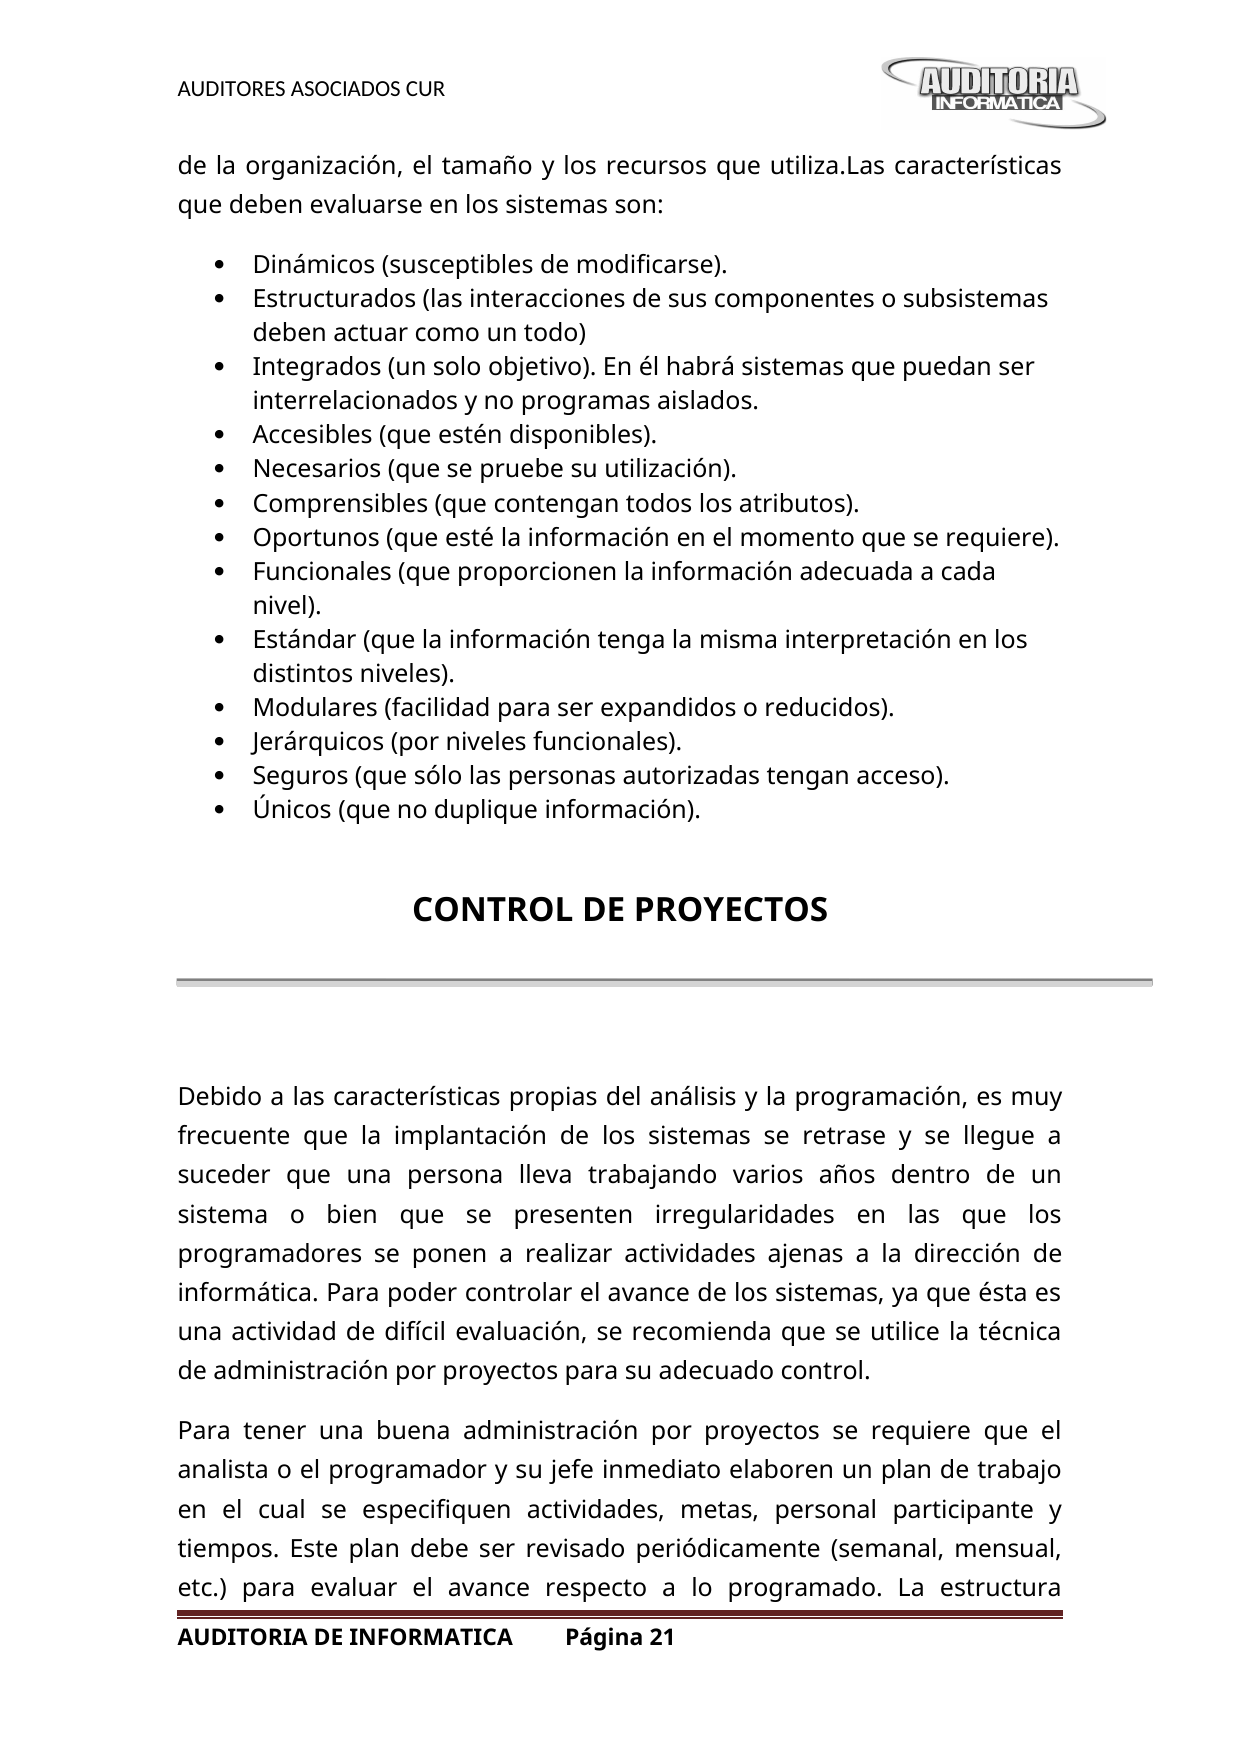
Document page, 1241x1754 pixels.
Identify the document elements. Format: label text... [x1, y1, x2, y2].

list Únicos (que no duplique información). [215, 792, 1063, 826]
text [177, 148, 1063, 221]
text Debido a las características propias del análisis y la programación, es muy frecuente que la implantación de los sistemas se retrase y se llegue a suceder que una persona lleva trabajando varios años dentro de un sistema o bien que se presenten irregularidades en las que los programadores se ponen a realizar actividades ajenas a la dirección de informática. Para poder controlar el avance de los sistemas, ya que ésta es una actividad de difícil evaluación, se recomienda que se utilice la técnica de administración por proyectos para su adecuado control. [177, 1079, 1063, 1387]
text CONTROL DE PROYECTOS [177, 886, 1063, 931]
list Accesibles (que estén disponibles). [215, 417, 1063, 451]
list Integrados (un solo objetivo). En él habrá sistemas que puedan ser interrelacionados y no programas aislados. [215, 349, 1063, 417]
list Comprensibles (que contengan todos los atributos). [215, 485, 1063, 519]
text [177, 1413, 1063, 1604]
list Funcionales (que proporcionen la información adecuada a cada nivel). [215, 553, 1063, 621]
list Estándar (que la información tenga la misma interpretación en los distintos niveles). [215, 621, 1063, 689]
list Dinámicos (susceptibles de modificarse). [215, 247, 1063, 281]
list Estructurados (las interacciones de sus componentes o subsistemas deben actuar como un todo) [215, 281, 1063, 349]
list Modulares (facilidad para ser expandidos o reducidos). [215, 689, 1063, 724]
list Oportunos (que esté la información en el momento que se requiere). [215, 519, 1063, 553]
list Jerárquicos (por niveles funcionales). [215, 724, 1063, 758]
picture [881, 57, 1107, 130]
list Seguros (que sólo las personas autorizadas tengan acceso). [215, 758, 1063, 792]
list Necesarios (que se pruebe su utilización). [215, 451, 1063, 485]
